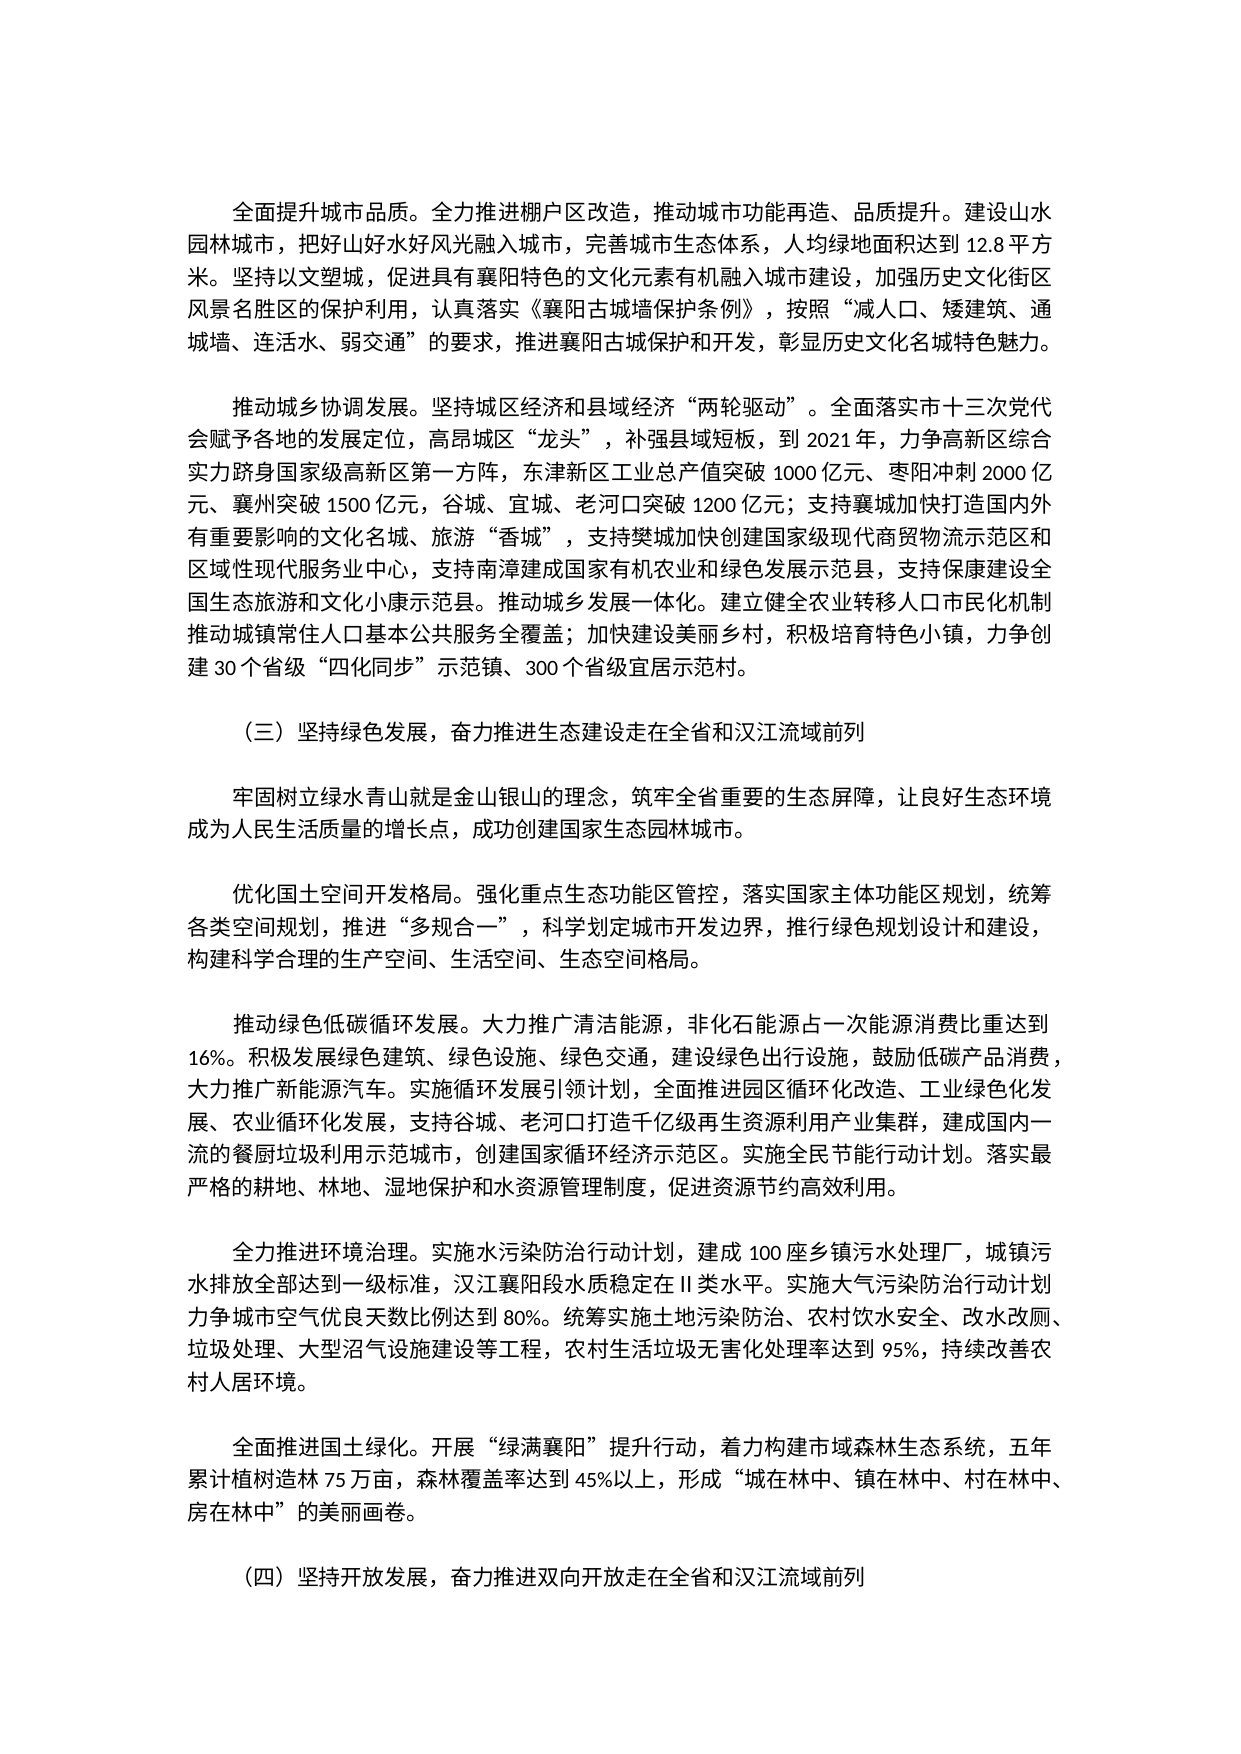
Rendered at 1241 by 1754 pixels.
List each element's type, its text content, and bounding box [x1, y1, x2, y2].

text 全面推进国土绿化。开展“绿满襄阳”提升行动，着力构建市域森林生态系统，五年累计植树造林75万亩，森林覆盖率达到45%以上，形成“城在林中、镇在林中、村在林中、房在林中”的美丽画卷。 [187, 1429, 1053, 1527]
text （四）坚持开放发展，奋力推进双向开放走在全省和汉江流域前列 [187, 1559, 1053, 1592]
text 推动绿色低碳循环发展。大力推广清洁能源，非化石能源占一次能源消费比重达到16%。积极发展绿色建筑、绿色设施、绿色交通，建设绿色出行设施，鼓励低碳产品消费，大力推广新能源汽车。实施循环发展引领计划，全面推进园区循环化改造、工业绿色化发展、农业循环化发展，支持谷城、老河口打造千亿级再生资源利用产业集群，建成国内一流的餐厨垃圾利用示范城市，创建国家循环经济示范区。实施全民节能行动计划。落实最严格的耕地、林地、湿地保护和水资源管理制度，促进资源节约高效利用。 [187, 1007, 1053, 1202]
text （三）坚持绿色发展，奋力推进生态建设走在全省和汉江流域前列 [187, 714, 1053, 747]
text 全面提升城市品质。全力推进棚户区改造，推动城市功能再造、品质提升。建设山水园林城市，把好山好水好风光融入城市，完善城市生态体系，人均绿地面积达到12.8平方米。坚持以文塑城，促进具有襄阳特色的文化元素有机融入城市建设，加强历史文化街区、风景名胜区的保护利用，认真落实《襄阳古城墙保护条例》，按照“减人口、矮建筑、通城墙、连活水、弱交通”的要求，推进襄阳古城保护和开发，彰显历史文化名城特色魅力。 [187, 194, 1053, 357]
text 优化国土空间开发格局。强化重点生态功能区管控，落实国家主体功能区规划，统筹各类空间规划，推进“多规合一”，科学划定城市开发边界，推行绿色规划设计和建设，构建科学合理的生产空间、生活空间、生态空间格局。 [187, 877, 1053, 974]
text 牢固树立绿水青山就是金山银山的理念，筑牢全省重要的生态屏障，让良好生态环境成为人民生活质量的增长点，成功创建国家生态园林城市。 [187, 779, 1053, 844]
text 全力推进环境治理。实施水污染防治行动计划，建成100座乡镇污水处理厂，城镇污水排放全部达到一级标准，汉江襄阳段水质稳定在Ⅱ类水平。实施大气污染防治行动计划，力争城市空气优良天数比例达到80%。统筹实施土地污染防治、农村饮水安全、改水改厕、垃圾处理、大型沼气设施建设等工程，农村生活垃圾无害化处理率达到95%，持续改善农村人居环境。 [187, 1234, 1053, 1397]
text 推动城乡协调发展。坚持城区经济和县域经济“两轮驱动”。全面落实市十三次党代会赋予各地的发展定位，高昂城区“龙头”，补强县域短板，到2021年，力争高新区综合实力跻身国家级高新区第一方阵，东津新区工业总产值突破1000亿元、枣阳冲刺2000亿元、襄州突破1500亿元，谷城、宜城、老河口突破1200亿元；支持襄城加快打造国内外有重要影响的文化名城、旅游“香城”，支持樊城加快创建国家级现代商贸物流示范区和区域性现代服务业中心，支持南漳建成国家有机农业和绿色发展示范县，支持保康建设全国生态旅游和文化小康示范县。推动城乡发展一体化。建立健全农业转移人口市民化机制，推动城镇常住人口基本公共服务全覆盖；加快建设美丽乡村，积极培育特色小镇，力争创建30个省级“四化同步”示范镇、300个省级宜居示范村。 [187, 389, 1053, 682]
